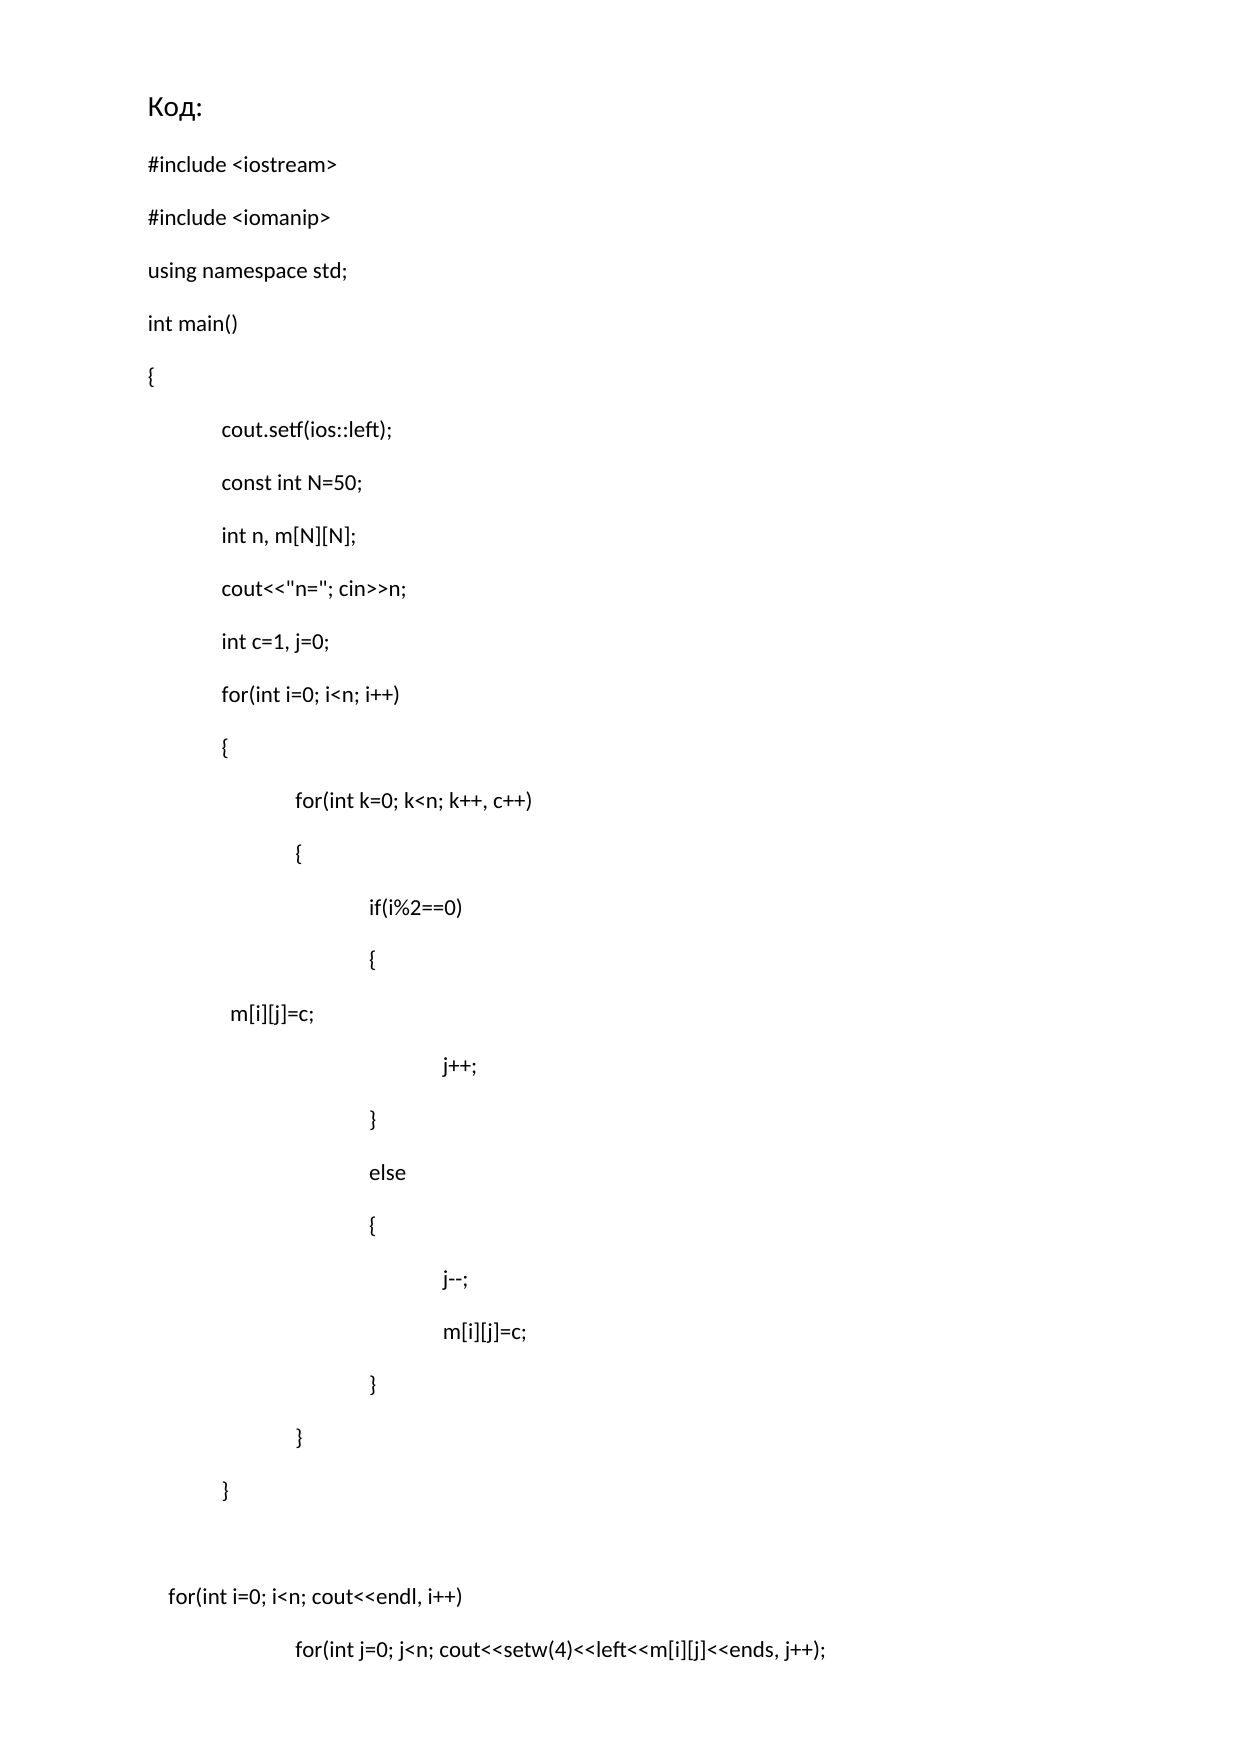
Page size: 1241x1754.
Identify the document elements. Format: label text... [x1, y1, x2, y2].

text { [148, 733, 1152, 762]
text { [148, 839, 1152, 868]
text } [148, 1476, 1152, 1504]
text #include <iomanip> [148, 203, 1152, 231]
text } [148, 1105, 1152, 1133]
text if(i%2==0) [148, 893, 1152, 921]
text const int N=50; [148, 468, 1152, 496]
text } [148, 1423, 1152, 1451]
text int main() [148, 309, 1152, 337]
text #include <iostream> [148, 150, 1152, 178]
text for(int i=0; i<n; i++) [148, 681, 1152, 708]
text } [148, 1370, 1152, 1398]
text { [148, 1211, 1152, 1239]
text for(int i=0; i<n; cout<<endl, i++) [148, 1582, 1152, 1610]
text int c=1, j=0; [148, 627, 1152, 656]
text m[i][j]=c; [148, 999, 1152, 1027]
text else [148, 1158, 1152, 1186]
text for(int j=0; j<n; cout<<setw(4)<<left<<m[i][j]<<ends, j++); [148, 1635, 1152, 1663]
text Код: [148, 88, 1152, 124]
text for(int k=0; k<n; k++, c++) [148, 787, 1152, 814]
text m[i][j]=c; [148, 1317, 1152, 1345]
text using namespace std; [148, 256, 1152, 284]
text cout<<"n="; cin>>n; [148, 574, 1152, 602]
text j--; [148, 1264, 1152, 1292]
text { [148, 362, 1152, 390]
text j++; [148, 1052, 1152, 1080]
text cout.setf(ios::left); [148, 415, 1152, 443]
text int n, m[N][N]; [148, 521, 1152, 549]
text { [148, 946, 1152, 974]
